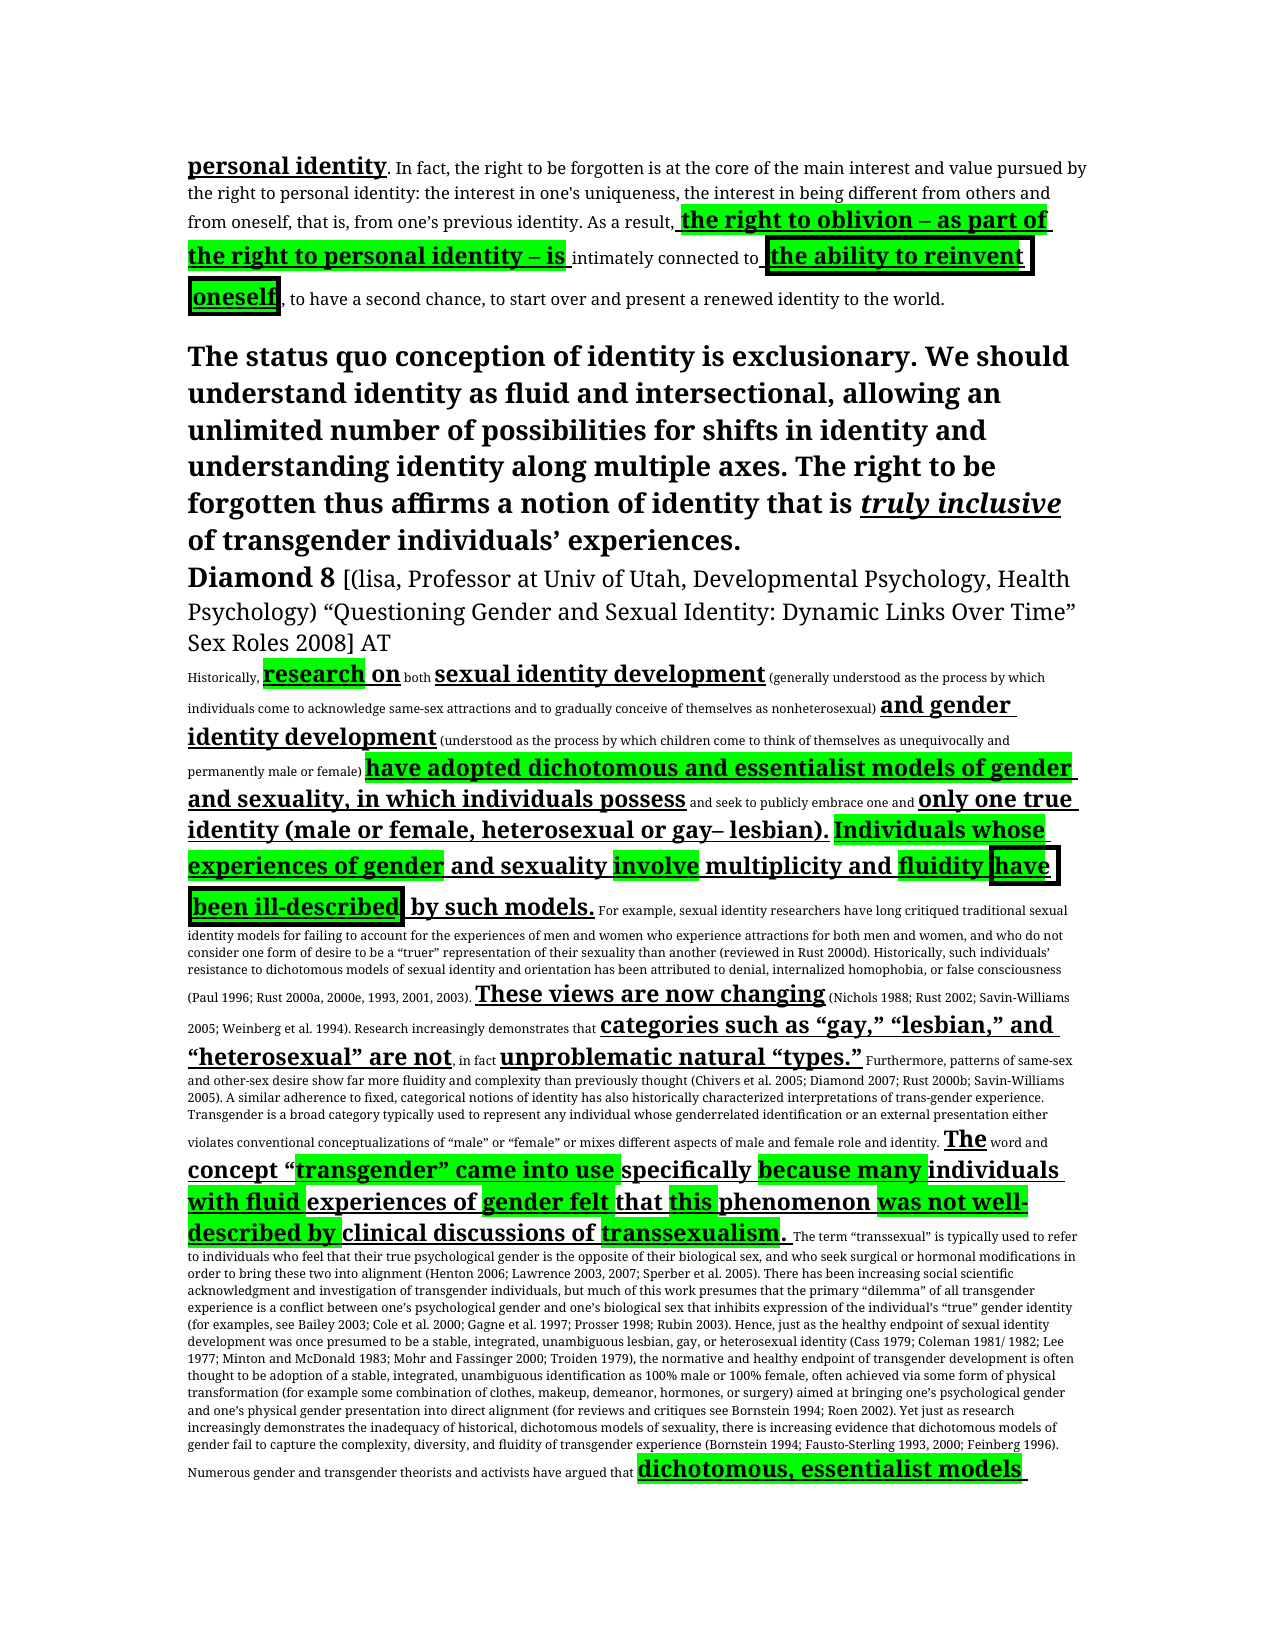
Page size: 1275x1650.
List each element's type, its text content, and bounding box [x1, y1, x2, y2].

subtitle The status quo conception of identity is exclusionary. We should understand identity as fluid and intersectional, allowing an unlimited number of possibilities for shifts in identity and understanding identity along multiple axes. The right to be forgotten thus affirms a notion of identity that is truly inclusive of transgender individuals’ experiences. [187, 337, 1087, 558]
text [187, 150, 1087, 316]
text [187, 658, 1087, 1484]
text Diamond 8 [(lisa, Professor at Univ of Utah, Developmental Psychology, Health Psychology) “Questioning Gender and Sexual Identity: Dynamic Links Over Time” Sex Roles 2008] AT [187, 558, 1087, 658]
